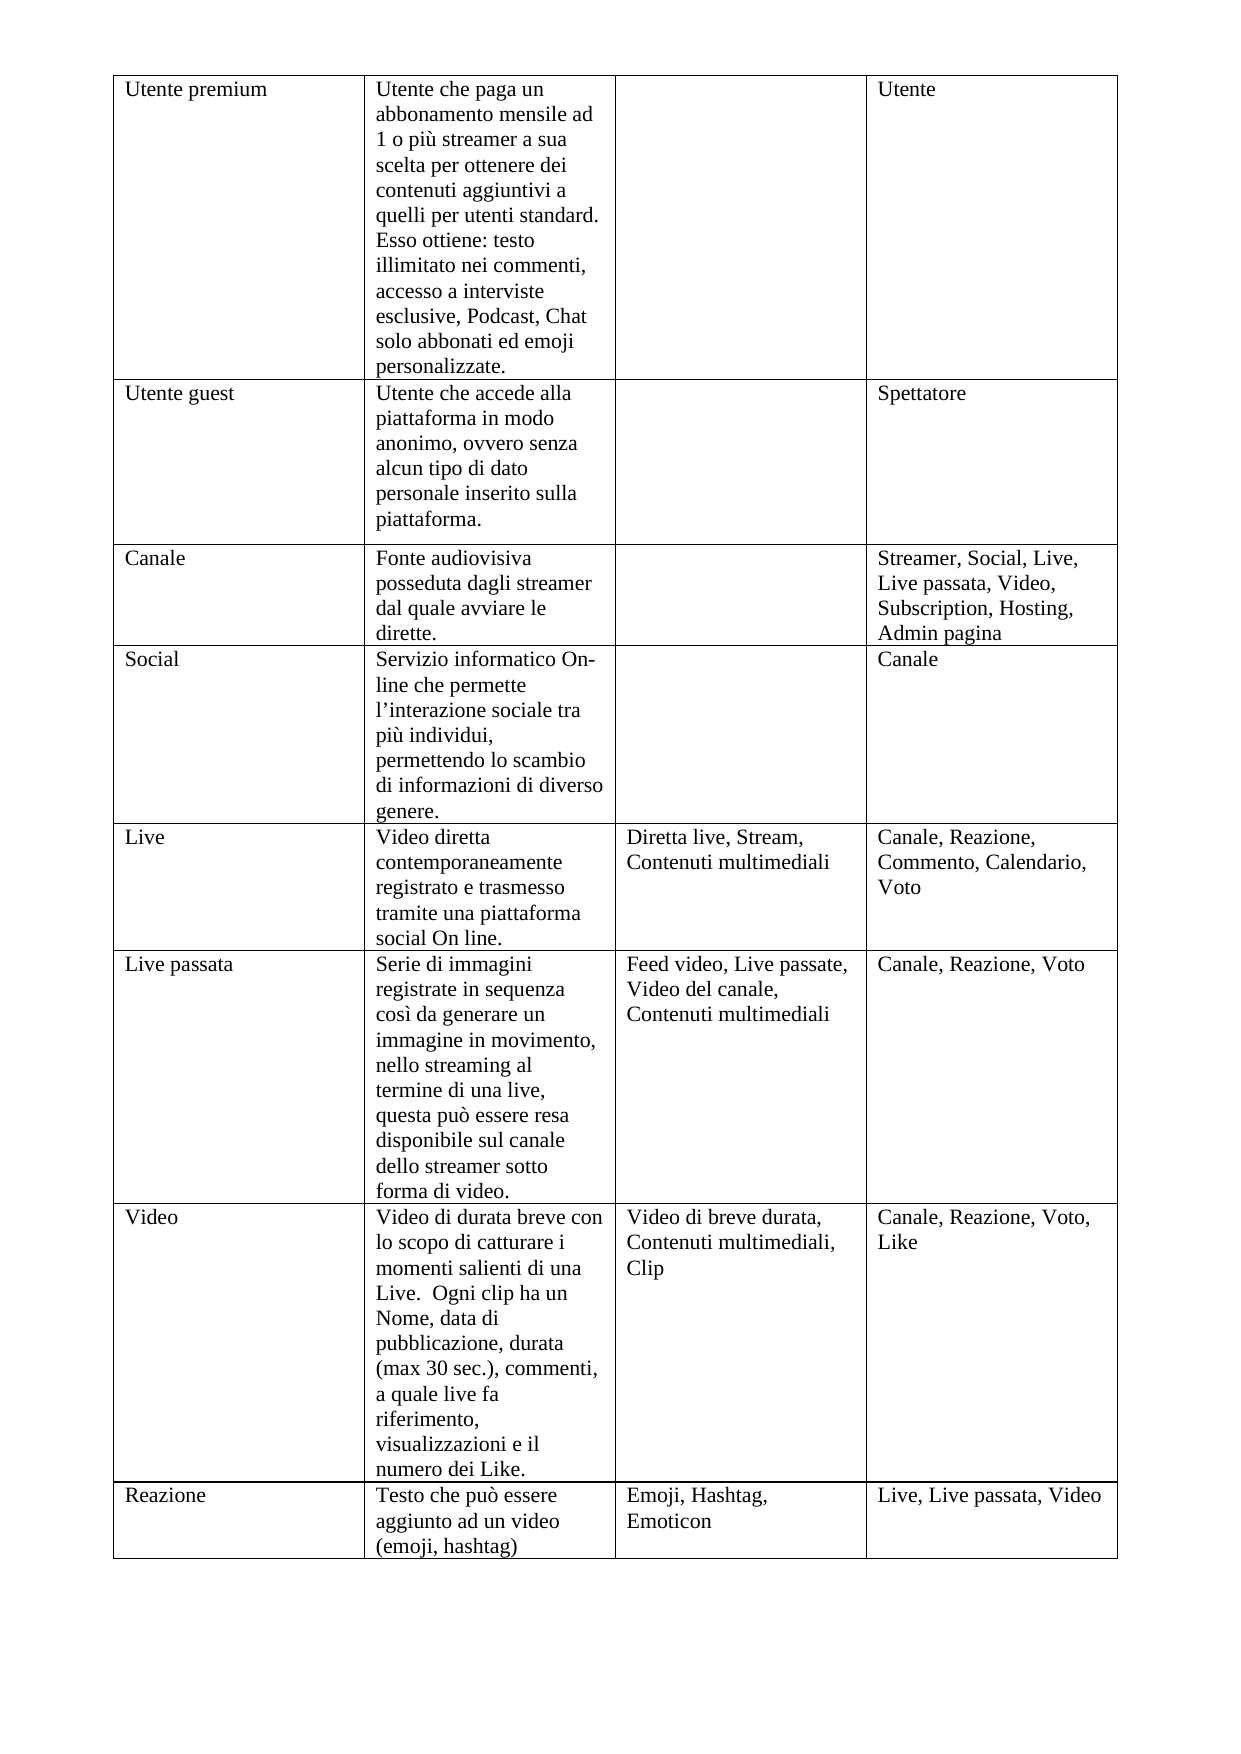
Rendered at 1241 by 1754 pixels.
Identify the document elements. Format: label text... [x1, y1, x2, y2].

table_cell Fonte audiovisiva posseduta dagli streamer dal quale avviare le dirette. [365, 545, 615, 645]
table_cell Canale, Reazione, Voto [867, 951, 1117, 1203]
table_cell Utente che paga un abbonamento mensile ad 1 o più streamer a sua scelta per ottenere dei contenuti aggiuntivi a quelli per utenti standard. Esso ottiene: testo illimitato nei commenti, accesso a interviste esclusive, Podcast, Chat solo abbonati ed emoji personalizzate. [365, 76, 615, 378]
table_cell Video di breve durata, Contenuti multimediali, Clip [616, 1204, 866, 1481]
table_cell [616, 380, 866, 543]
table_cell Canale, Reazione, Voto, Like [867, 1204, 1117, 1481]
table_cell Emoji, Hashtag, Emoticon [616, 1483, 866, 1558]
table_cell Servizio informatico On-line che permette l’interazione sociale tra più individui, permettendo lo scambio di informazioni di diverso genere. [365, 646, 615, 823]
table_cell Video di durata breve con lo scopo di catturare i momenti salienti di una Live. Ogni clip ha un Nome, data di pubblicazione, durata (max 30 sec.), commenti, a quale live fa riferimento, visualizzazioni e il numero dei Like. [365, 1204, 615, 1481]
table_cell Canale, Reazione, Commento, Calendario, Voto [867, 824, 1117, 950]
table_cell Canale [867, 646, 1117, 823]
table_cell Streamer, Social, Live, Live passata, Video, Subscription, Hosting, Admin pagina [867, 545, 1117, 645]
table_cell Social [114, 646, 364, 823]
table_cell [616, 646, 866, 823]
table_cell Reazione [114, 1483, 364, 1558]
table_cell Serie di immagini registrate in sequenza così da generare un immagine in movimento, nello streaming al termine di una live, questa può essere resa disponibile sul canale dello streamer sotto forma di video. [365, 951, 615, 1203]
table_cell Video diretta contemporaneamente registrato e trasmesso tramite una piattaforma social On line. [365, 824, 615, 950]
table_cell Diretta live, Stream, Contenuti multimediali [616, 824, 866, 950]
table_cell Spettatore [867, 380, 1117, 543]
table_cell Utente [867, 76, 1117, 378]
table_cell Utente che accede alla piattaforma in modo anonimo, ovvero senza alcun tipo di dato personale inserito sulla piattaforma. [365, 380, 615, 543]
table_cell Live, Live passata, Video [867, 1483, 1117, 1558]
table_cell Testo che può essere aggiunto ad un video (emoji, hashtag) [365, 1483, 615, 1558]
table_cell Feed video, Live passate, Video del canale, Contenuti multimediali [616, 951, 866, 1203]
table_cell Live [114, 824, 364, 950]
table_cell Utente guest [114, 380, 364, 543]
table_cell Canale [114, 545, 364, 645]
table_cell [616, 76, 866, 378]
table_cell Video [114, 1204, 364, 1481]
table_cell [616, 545, 866, 645]
table_cell Utente premium [114, 76, 364, 378]
table_cell Live passata [114, 951, 364, 1203]
